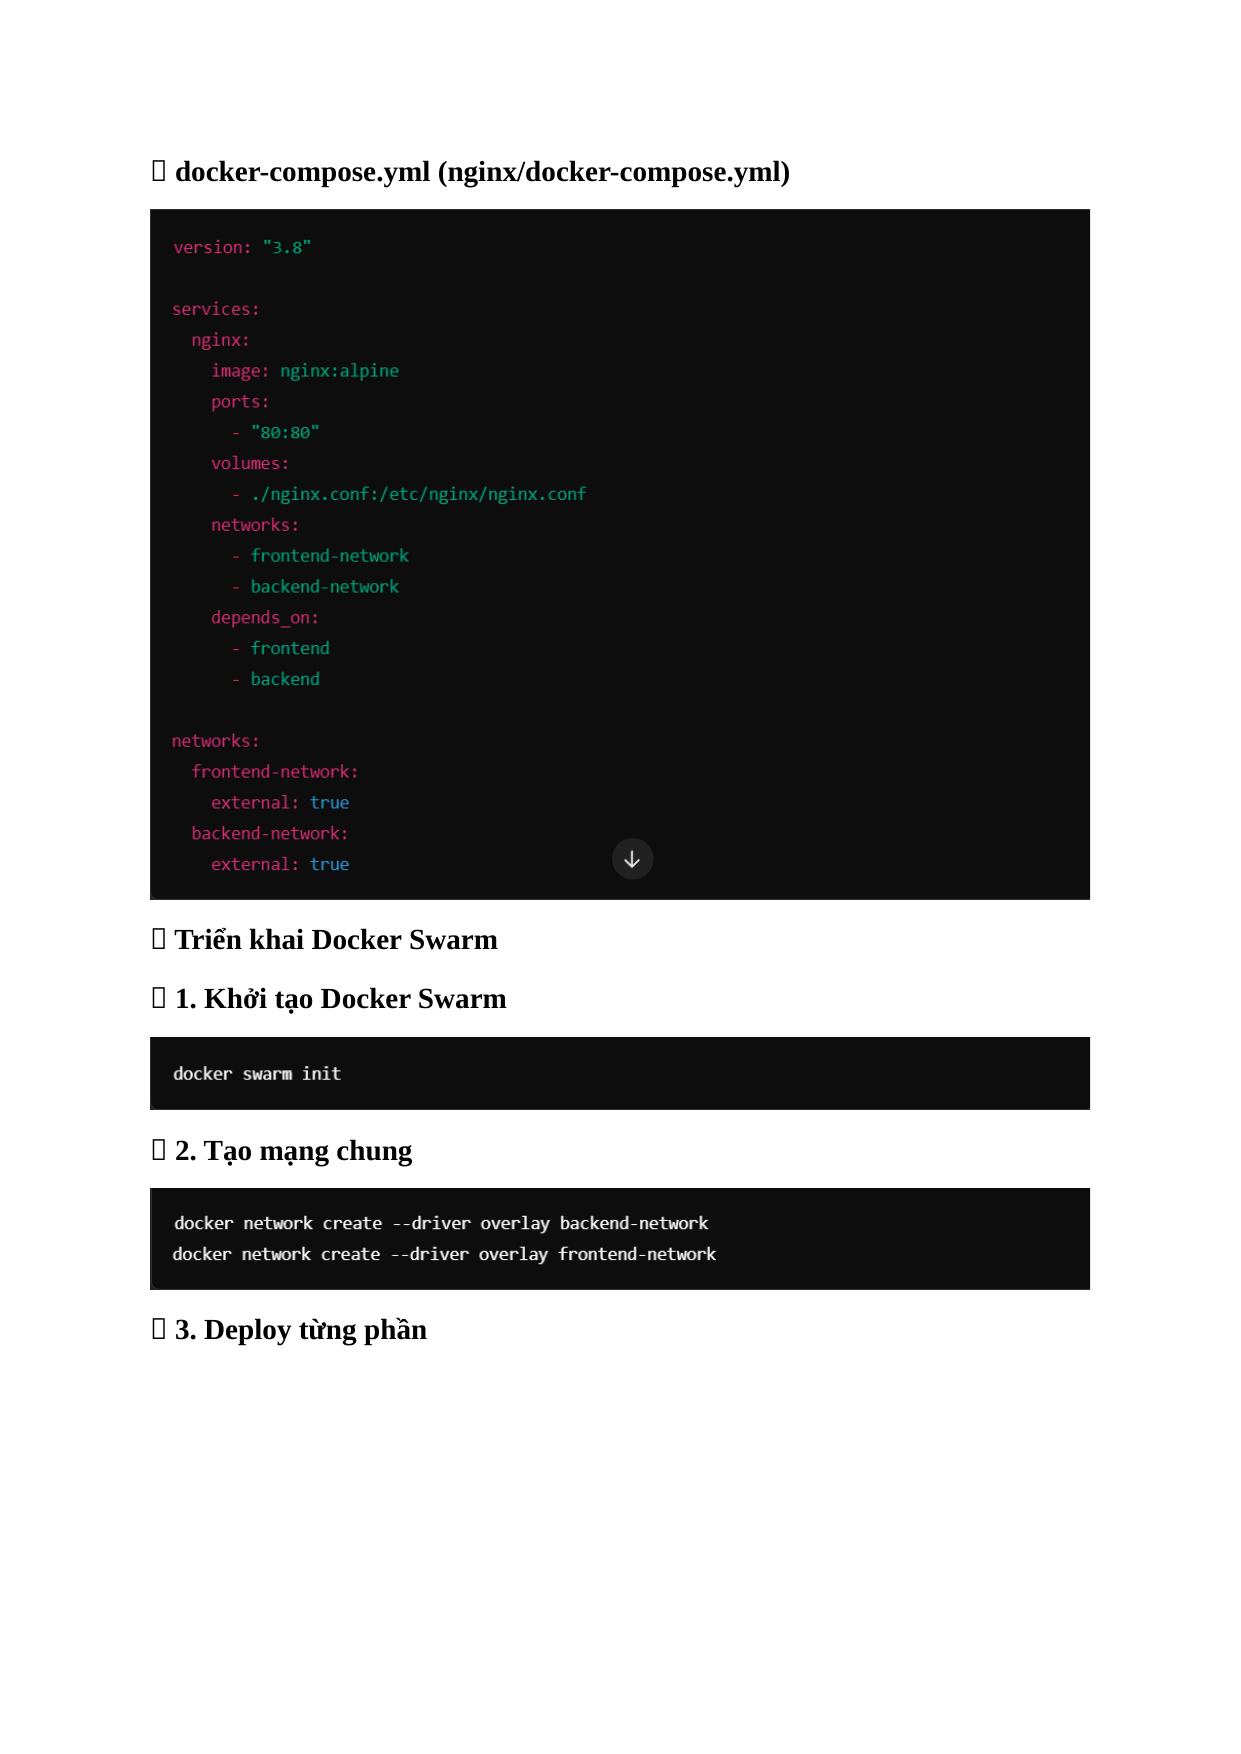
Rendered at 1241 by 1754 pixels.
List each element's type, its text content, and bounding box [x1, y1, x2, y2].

picture [150, 209, 1091, 900]
text 🔹 docker-compose.yml (nginx/docker-compose.yml) [150, 150, 1090, 190]
picture [150, 1188, 1091, 1290]
text 🔹 3. Deploy từng phần [150, 1309, 1090, 1348]
text 🔹 2. Tạo mạng chung [150, 1129, 1090, 1168]
text 📌 Triển khai Docker Swarm [150, 918, 1090, 958]
picture [150, 1037, 1091, 1110]
text 🔹 1. Khởi tạo Docker Swarm [150, 978, 1090, 1017]
